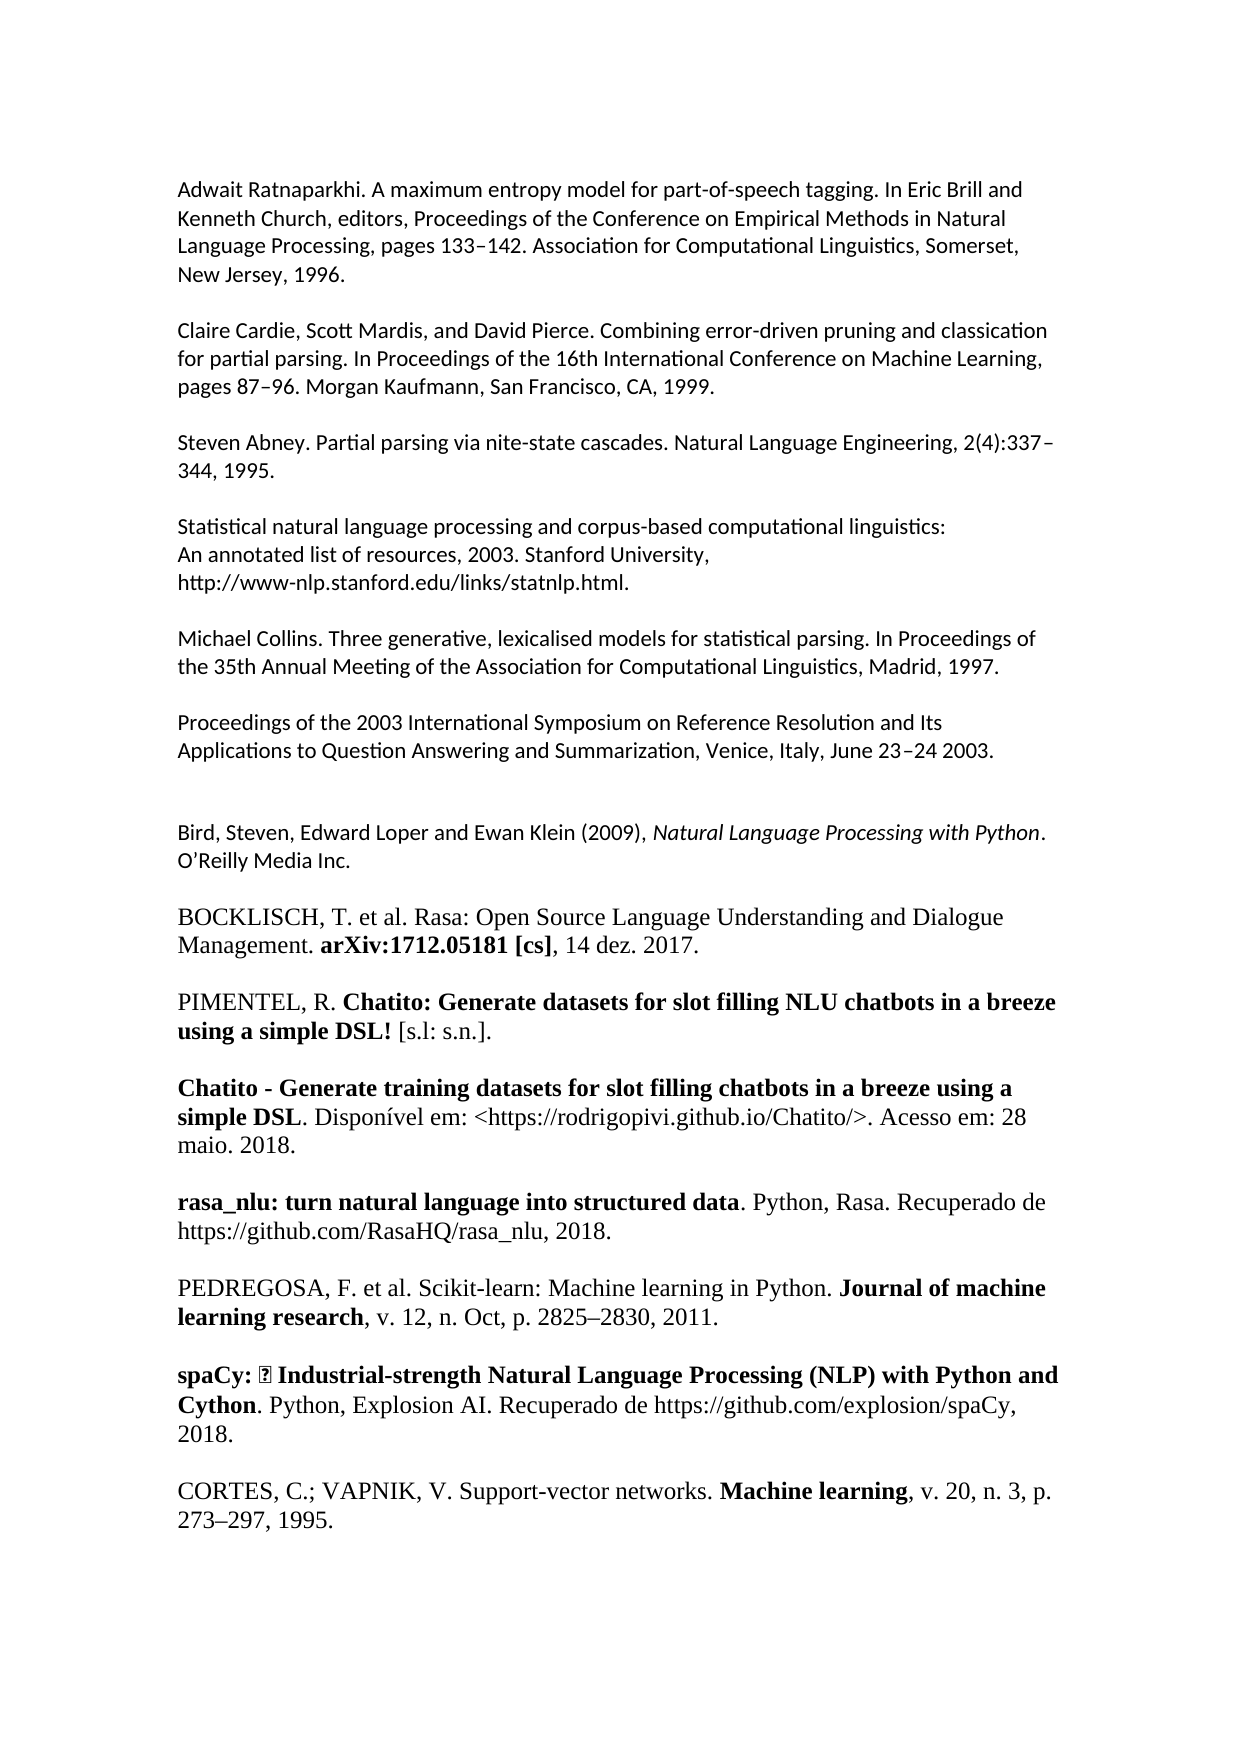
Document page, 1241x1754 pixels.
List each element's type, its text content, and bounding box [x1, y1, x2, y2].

text spaCy: 💫 Industrial-strength Natural Language Processing (NLP) with Python and Cython. Python, Explosion AI. Recuperado de https://github.com/explosion/spaCy, 2018. [177, 1360, 1063, 1448]
text CORTES, C.; VAPNIK, V. Support-vector networks. Machine learning, v. 20, n. 3, p. 273–297, 1995. [177, 1476, 1063, 1534]
text An annotated list of resources, 2003. Stanford University, http://www-nlp.stanford.edu/links/statnlp.html. [177, 540, 1063, 596]
text Steven Abney. Partial parsing via nite-state cascades. Natural Language Engineering, 2(4):337–344, 1995. [177, 428, 1063, 484]
text for partial parsing. In Proceedings of the 16th International Conference on Machine Learning, [177, 344, 1063, 372]
text Adwait Ratnaparkhi. A maximum entropy model for part-of-speech tagging. In Eric Brill and Kenneth Church, editors, Proceedings of the Conference on Empirical Methods in Natural Language Processing, pages 133–142. Association for Computational Linguistics, Somerset, New Jersey, 1996. [177, 176, 1063, 288]
text Bird, Steven, Edward Loper and Ewan Klein (2009), Natural Language Processing with Python. O’Reilly Media Inc. [177, 818, 1063, 874]
text PIMENTEL, R. Chatito: Generate datasets for slot filling NLU chatbots in a breeze using a simple DSL! [s.l: s.n.]. [177, 987, 1063, 1045]
text Claire Cardie, Scott Mardis, and David Pierce. Combining error-driven pruning and classication [177, 316, 1063, 344]
text Chatito - Generate training datasets for slot filling chatbots in a breeze using a simple DSL. Disponível em: <https://rodrigopivi.github.io/Chatito/>. Acesso em: 28 maio. 2018. [177, 1073, 1063, 1159]
text BOCKLISCH, T. et al. Rasa: Open Source Language Understanding and Dialogue Management. arXiv:1712.05181 [cs], 14 dez. 2017. [177, 902, 1063, 959]
text Proceedings of the 2003 International Symposium on Reference Resolution and Its Applications to Question Answering and Summarization, Venice, Italy, June 23–24 2003. [177, 708, 1063, 764]
text Michael Collins. Three generative, lexicalised models for statistical parsing. In Proceedings of the 35th Annual Meeting of the Association for Computational Linguistics, Madrid, 1997. [177, 624, 1063, 680]
text Statistical natural language processing and corpus-based computational linguistics: [177, 512, 1063, 540]
text PEDREGOSA, F. et al. Scikit-learn: Machine learning in Python. Journal of machine learning research, v. 12, n. Oct, p. 2825–2830, 2011. [177, 1273, 1063, 1331]
text rasa_nlu: turn natural language into structured data. Python, Rasa. Recuperado de https://github.com/RasaHQ/rasa_nlu, 2018. [177, 1187, 1063, 1245]
text pages 87–96. Morgan Kaufmann, San Francisco, CA, 1999. [177, 372, 1063, 400]
